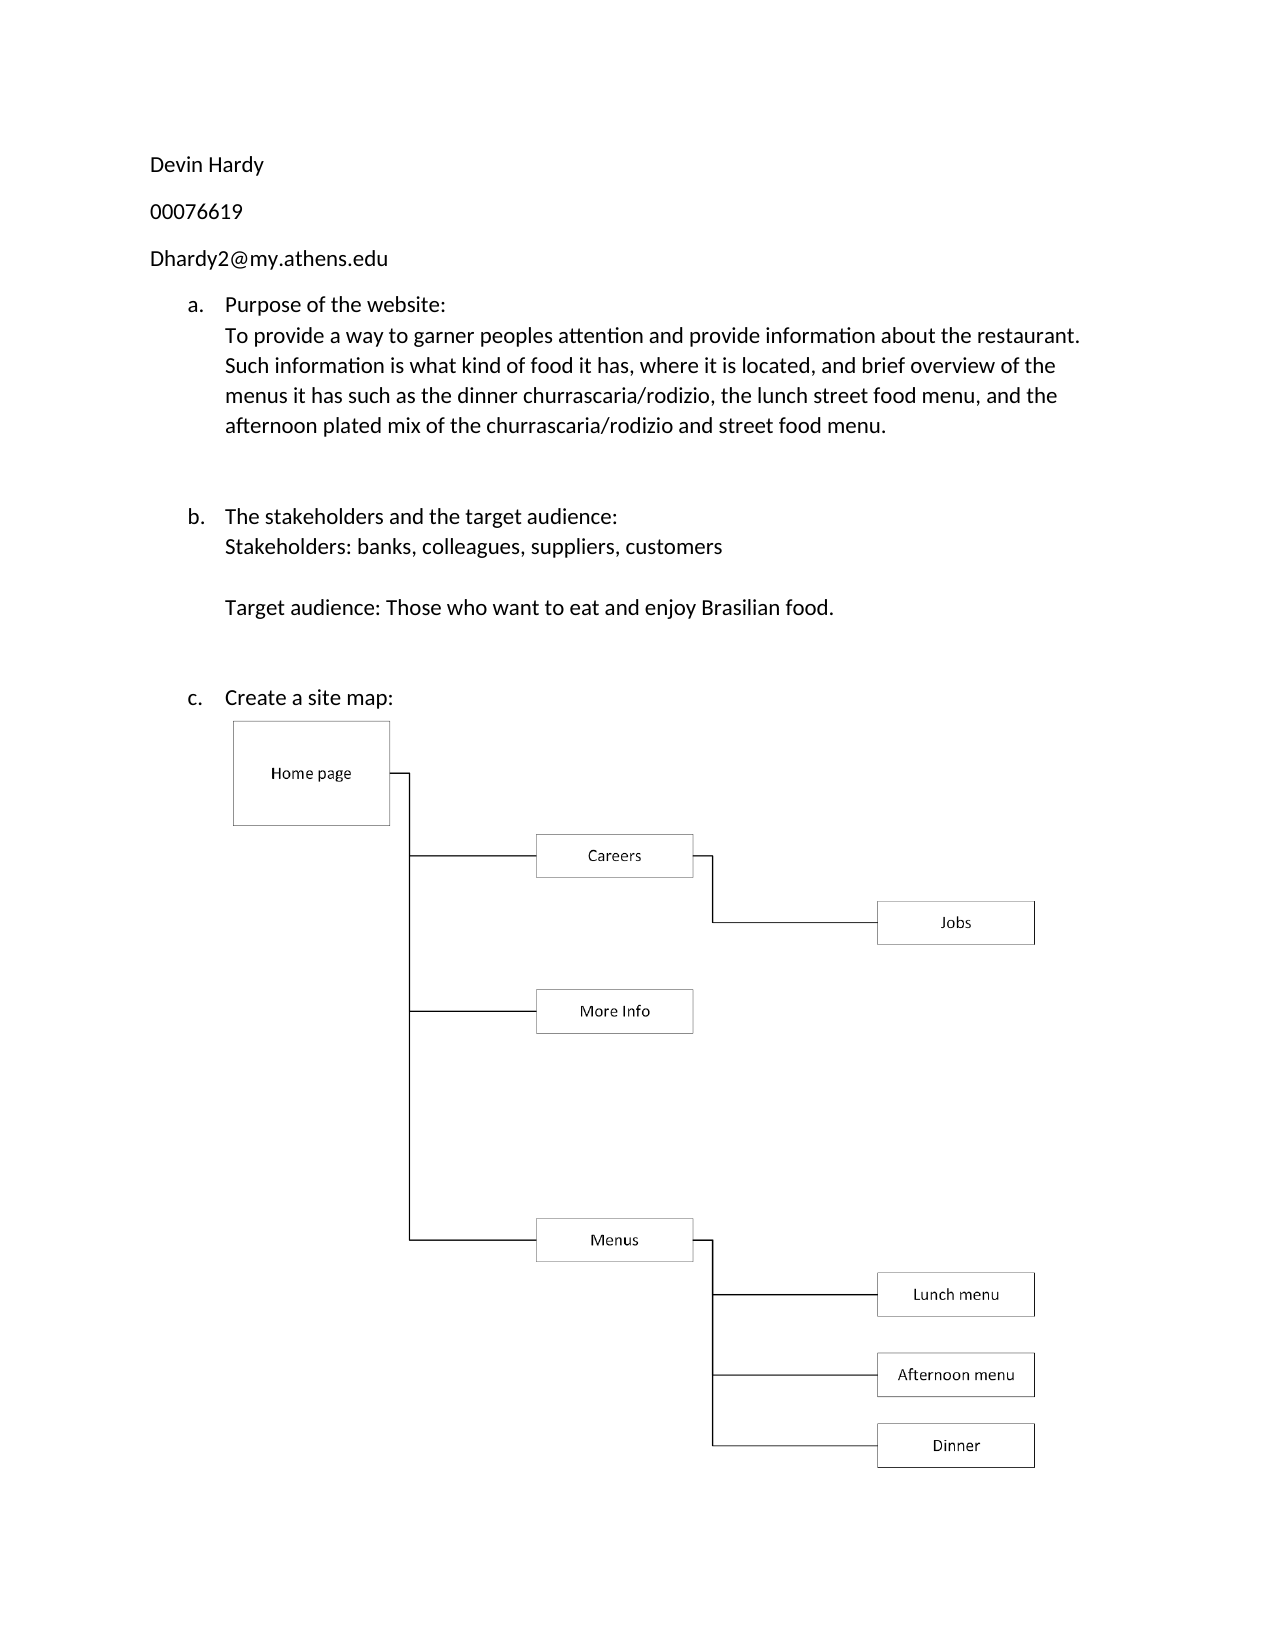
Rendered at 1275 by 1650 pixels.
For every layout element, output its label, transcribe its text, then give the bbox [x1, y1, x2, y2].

list The stakeholders and the target audience: [187, 502, 1125, 530]
text 00076619 [150, 197, 1125, 225]
text Devin Hardy [150, 150, 1125, 178]
list Such information is what kind of food it has, where it is located, and brief overview of the menus it has such as the dinner churrascaria/rodizio, the lunch street food menu, and the afternoon plated mix of the churrascaria/rodizio and street food menu. [225, 351, 1125, 439]
list Target audience: Those who want to eat and enjoy Brasilian food. [225, 593, 1125, 621]
list Purpose of the website: [187, 291, 1125, 319]
text Dhardy2@my.athens.edu [150, 244, 1125, 272]
list Stakeholders: banks, colleagues, suppliers, customers [225, 532, 1125, 560]
list To provide a way to garner peoples attention and provide information about the restaurant. [225, 321, 1125, 349]
picture [225, 713, 1042, 1475]
list Create a site map: [187, 683, 1125, 711]
